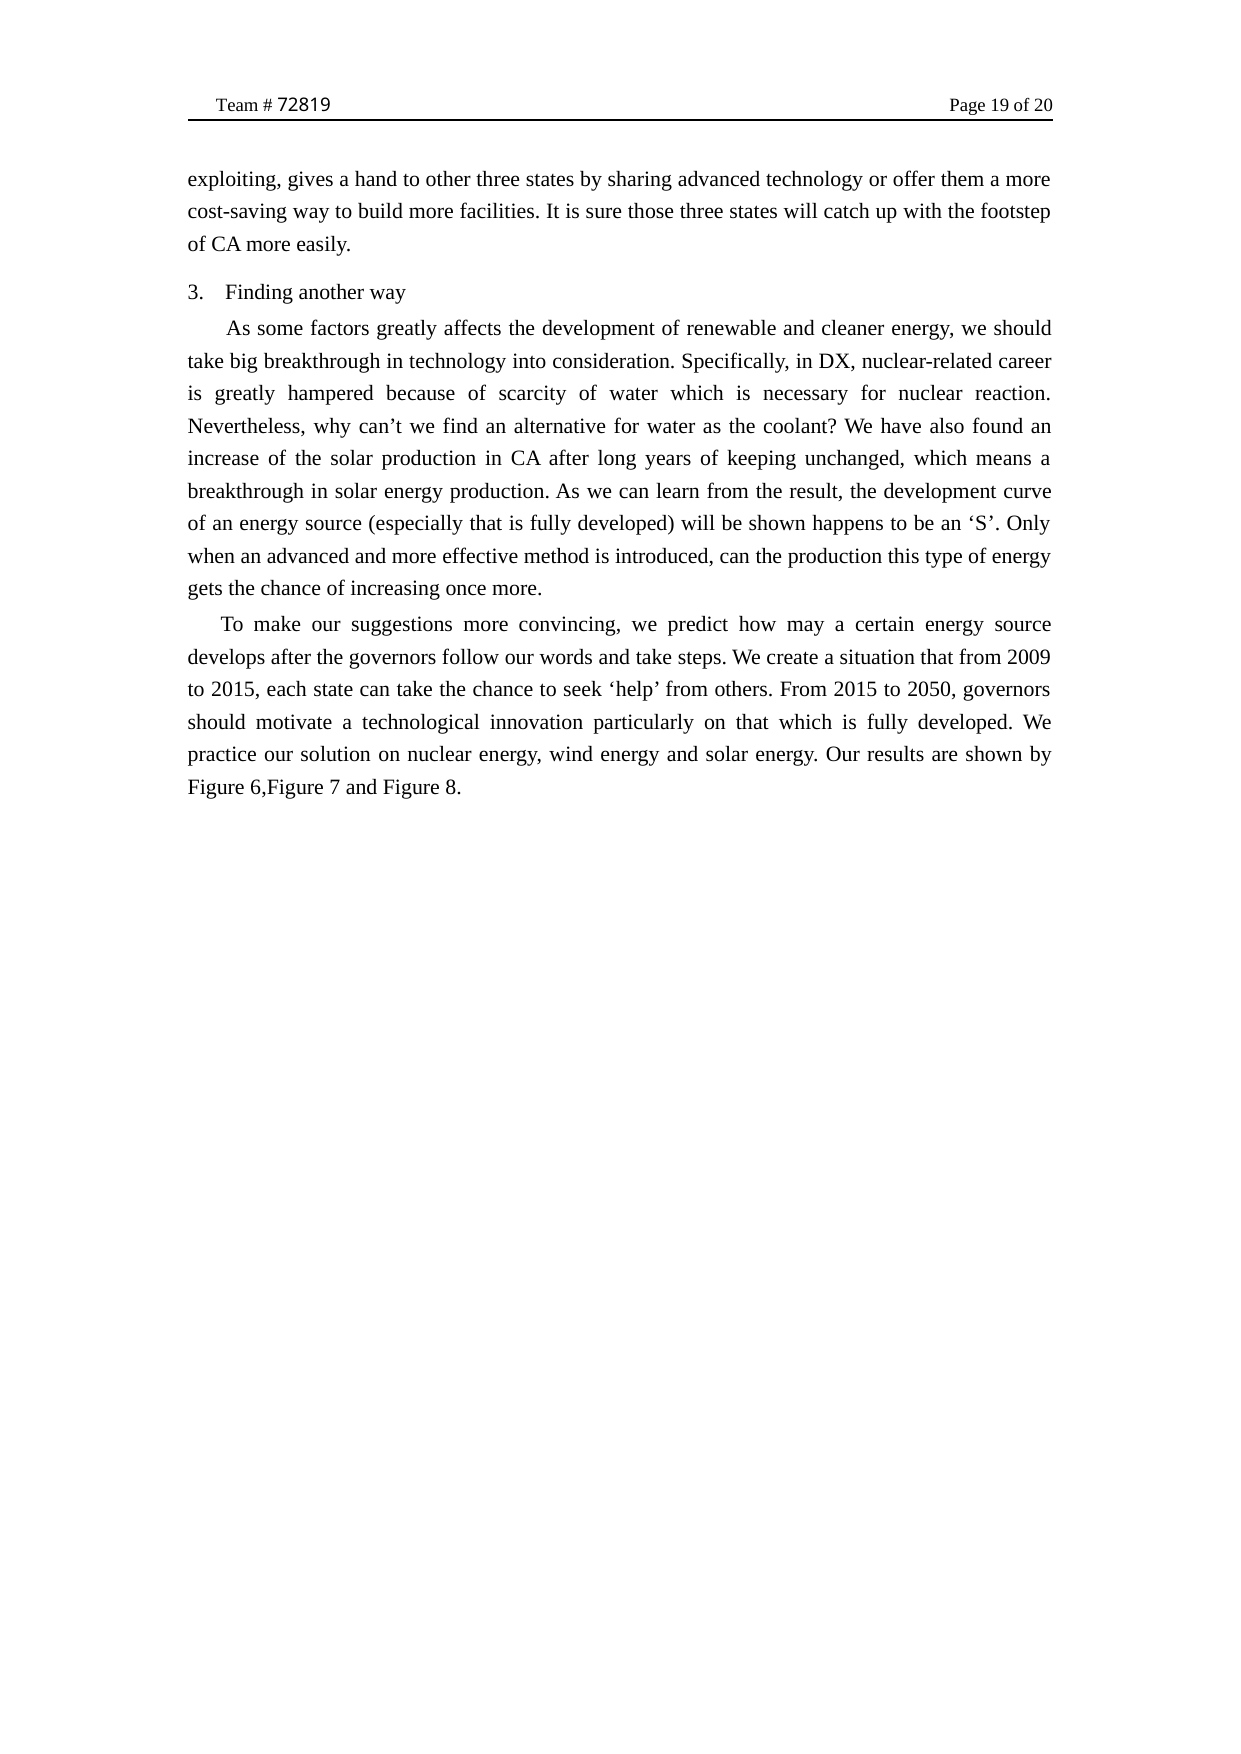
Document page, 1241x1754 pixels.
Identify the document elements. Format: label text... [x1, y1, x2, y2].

text To make our suggestions more convincing, we predict how may a certain energy source develops after the governors follow our words and take steps. We create a situation that from 2009 to 2015, each state can take the chance to seek ‘help’ from others. From 2015 to 2050, governors should motivate a technological innovation particularly on that which is fully developed. We practice our solution on nuclear energy, wind energy and solar energy. Our results are shown by Figure 6,Figure 7 and Figure 8. [187, 608, 1053, 803]
text As some factors greatly affects the development of renewable and cleaner energy, we should take big breakthrough in technology into consideration. Specifically, in DX, nuclear-related career is greatly hampered because of scarcity of water which is necessary for nuclear reaction. Nevertheless, why can’t we find an alternative for water as the coolant? We have also found an increase of the solar production in CA after long years of keeping unchanged, which means a breakthrough in solar energy production. As we can learn from the result, the development curve of an energy source (especially that is fully developed) will be shown happens to be an ‘S’. Only when an advanced and more effective method is introduced, can the production this type of energy gets the chance of increasing once more. [187, 312, 1053, 604]
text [187, 162, 1053, 259]
list Finding another way [187, 276, 1053, 308]
